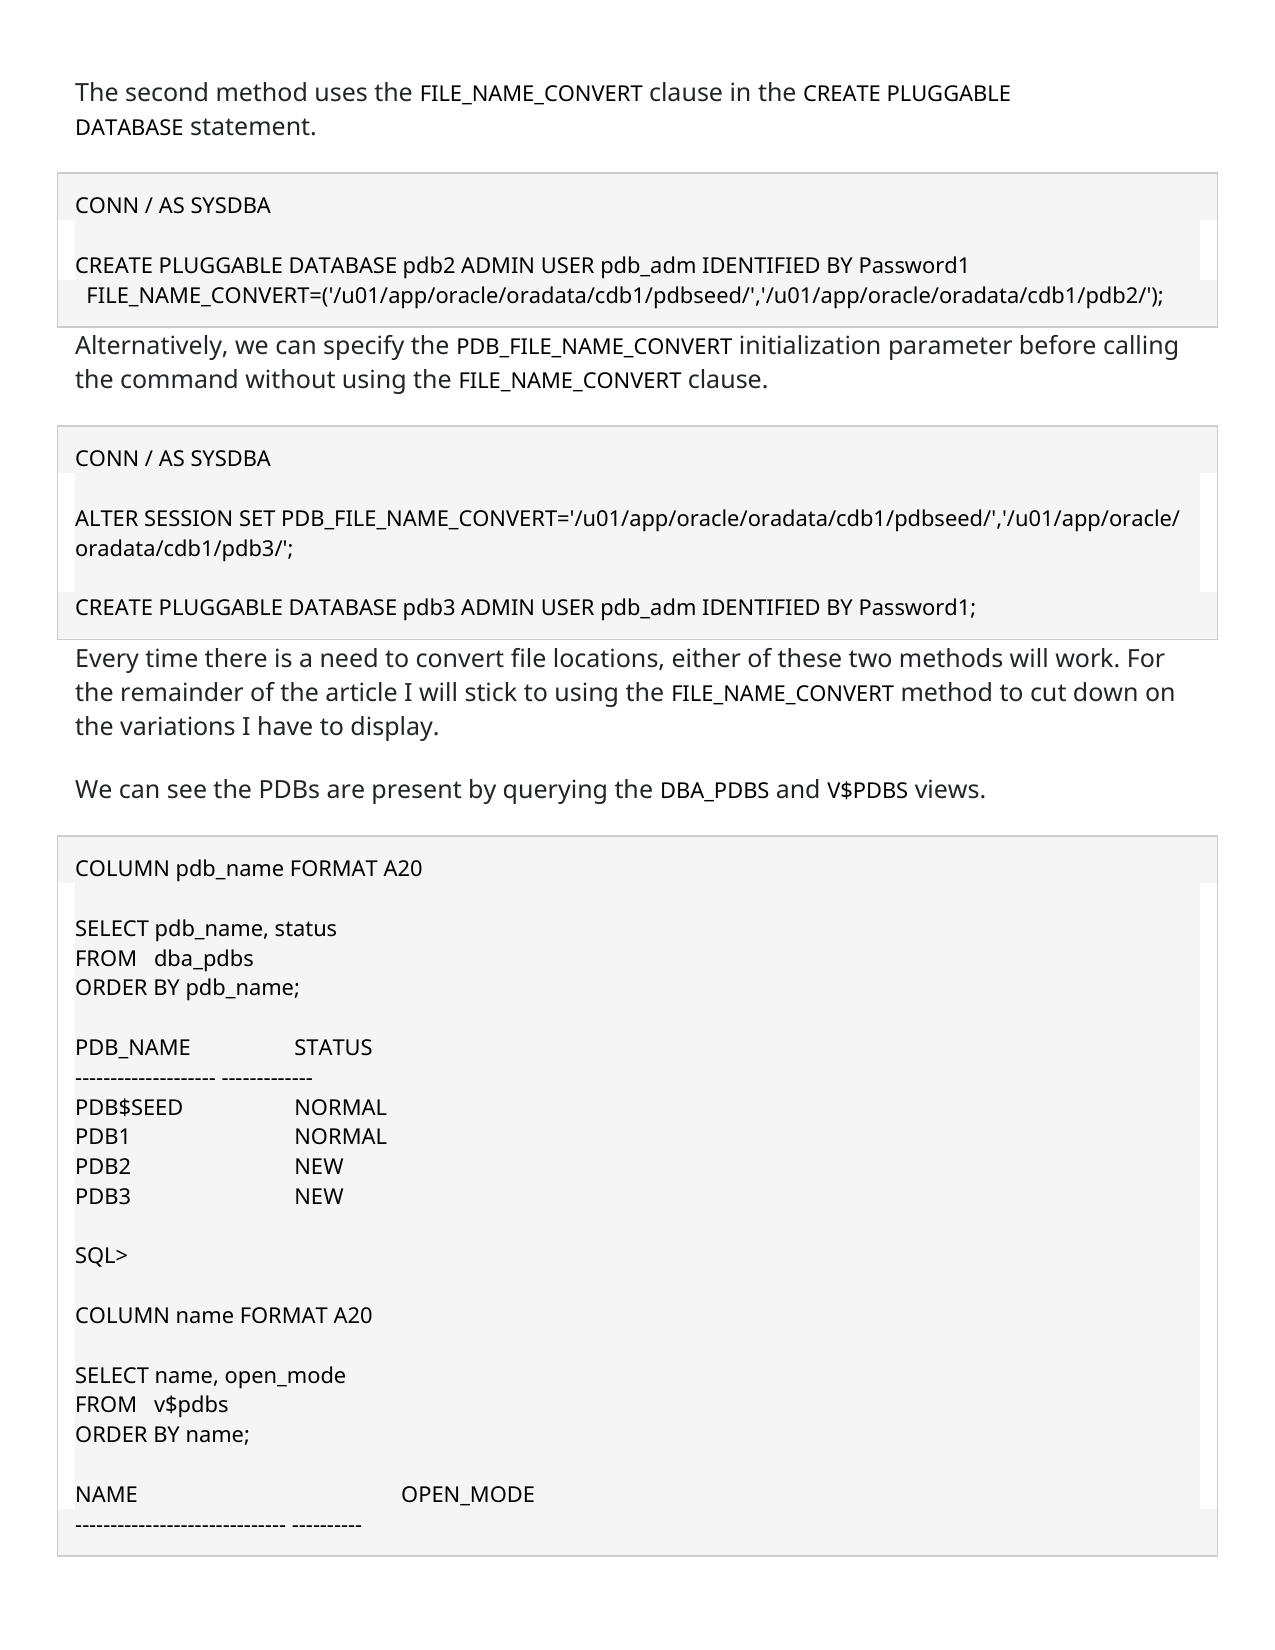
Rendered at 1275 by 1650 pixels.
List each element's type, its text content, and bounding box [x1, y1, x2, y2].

text CONN / AS SYSDBA [58, 174, 1217, 220]
text ALTER SESSION SET PDB_FILE_NAME_CONVERT='/u01/app/oracle/oradata/cdb1/pdbseed/','/u01/app/oracle/oradata/cdb1/pdb3/'; [75, 503, 1200, 563]
text -------------------- ------------- [75, 1062, 1200, 1092]
text PDB1 NORMAL [75, 1121, 1200, 1151]
text PDB_NAME STATUS [75, 1032, 1200, 1062]
text The second method uses the FILE_NAME_CONVERT clause in the CREATE PLUGGABLE DATABASE statement. [75, 75, 1200, 143]
text SELECT name, open_mode [75, 1360, 1200, 1389]
text FROM v$pdbs [75, 1389, 1200, 1419]
text ORDER BY name; [75, 1419, 1200, 1449]
text Alternatively, we can specify the PDB_FILE_NAME_CONVERT initialization parameter before calling the command without using the FILE_NAME_CONVERT clause. [75, 328, 1200, 396]
text CONN / AS SYSDBA [58, 427, 1217, 473]
text COLUMN name FORMAT A20 [75, 1300, 1200, 1330]
text PDB2 NEW [75, 1151, 1200, 1181]
text PDB$SEED NORMAL [75, 1092, 1200, 1121]
text PDB3 NEW [75, 1181, 1200, 1211]
text SQL> [75, 1241, 1200, 1270]
text ------------------------------ ---------- [58, 1490, 1217, 1555]
text Every time there is a need to convert file locations, either of these two methods will work. For the remainder of the article I will stick to using the FILE_NAME_CONVERT method to cut down on the variations I have to display. [75, 640, 1200, 743]
text CREATE PLUGGABLE DATABASE pdb3 ADMIN USER pdb_adm IDENTIFIED BY Password1; [58, 574, 1217, 639]
text We can see the PDBs are present by querying the DBA_PDBS and V$PDBS views. [75, 772, 1200, 806]
text FILE_NAME_CONVERT=('/u01/app/oracle/oradata/cdb1/pdbseed/','/u01/app/oracle/oradata/cdb1/pdb2/'); [58, 262, 1217, 326]
text SELECT pdb_name, status [75, 913, 1200, 943]
text COLUMN pdb_name FORMAT A20 [58, 837, 1217, 883]
text ORDER BY pdb_name; [75, 972, 1200, 1002]
text FROM dba_pdbs [75, 943, 1200, 972]
